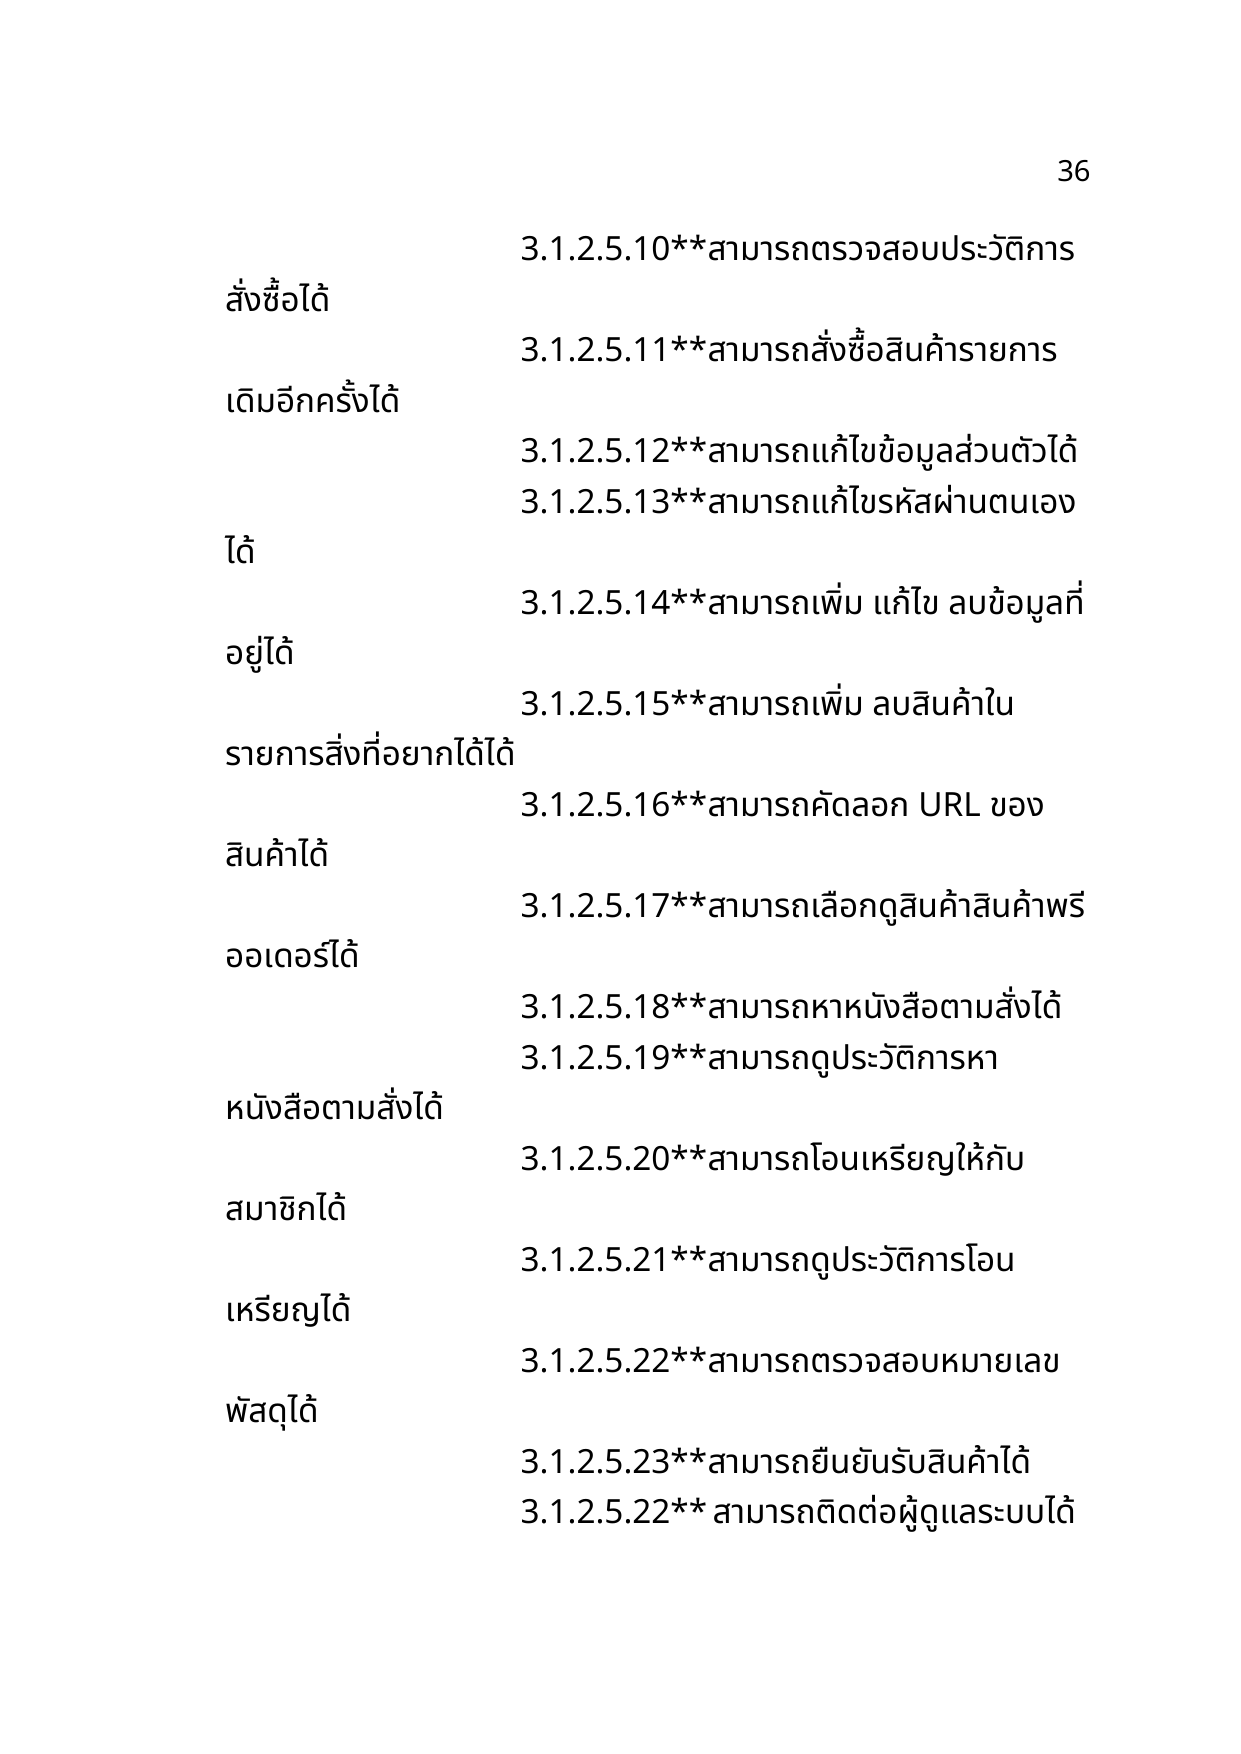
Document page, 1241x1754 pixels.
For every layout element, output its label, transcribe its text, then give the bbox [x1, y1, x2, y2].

text 3.1.2.5.19**สามารถดูประวัติการหาหนังสือตามสั่งได้ [225, 1033, 1090, 1134]
text 3.1.2.5.18**สามารถหาหนังสือตามสั่งได้ [225, 983, 1090, 1033]
text 3.1.2.5.23**สามารถยืนยันรับสินค้าได้ [225, 1438, 1090, 1488]
text 3.1.2.5.12**สามารถแก้ไขข้อมูลส่วนตัวได้ [225, 427, 1090, 478]
text 3.1.2.5.10**สามารถตรวจสอบประวัติการสั่งซื้อได้ [225, 225, 1090, 326]
text 3.1.2.5.15**สามารถเพิ่ม ลบสินค้าในรายการสิ่งที่อยากได้ได้ [225, 680, 1090, 781]
text 3.1.2.5.13**สามารถแก้ไขรหัสผ่านตนเองได้ [225, 478, 1090, 579]
text 3.1.2.5.22** สามารถติดต่อผู้ดูแลระบบได้ [225, 1488, 1090, 1539]
text 3.1.2.5.16**สามารถคัดลอก URL ของสินค้าได้ [225, 781, 1090, 882]
text 3.1.2.5.21**สามารถดูประวัติการโอนเหรียญได้ [225, 1236, 1090, 1337]
text 3.1.2.5.14**สามารถเพิ่ม แก้ไข ลบข้อมูลที่อยู่ได้ [225, 579, 1090, 680]
text 3.1.2.5.17**สามารถเลือกดูสินค้าสินค้าพรีออเดอร์ได้ [225, 882, 1090, 983]
text 3.1.2.5.20**สามารถโอนเหรียญให้กับสมาชิกได้ [225, 1134, 1090, 1236]
text 3.1.2.5.11**สามารถสั่งซื้อสินค้ารายการเดิมอีกครั้งได้ [225, 326, 1090, 427]
text 3.1.2.5.22**สามารถตรวจสอบหมายเลขพัสดุได้ [225, 1337, 1090, 1438]
